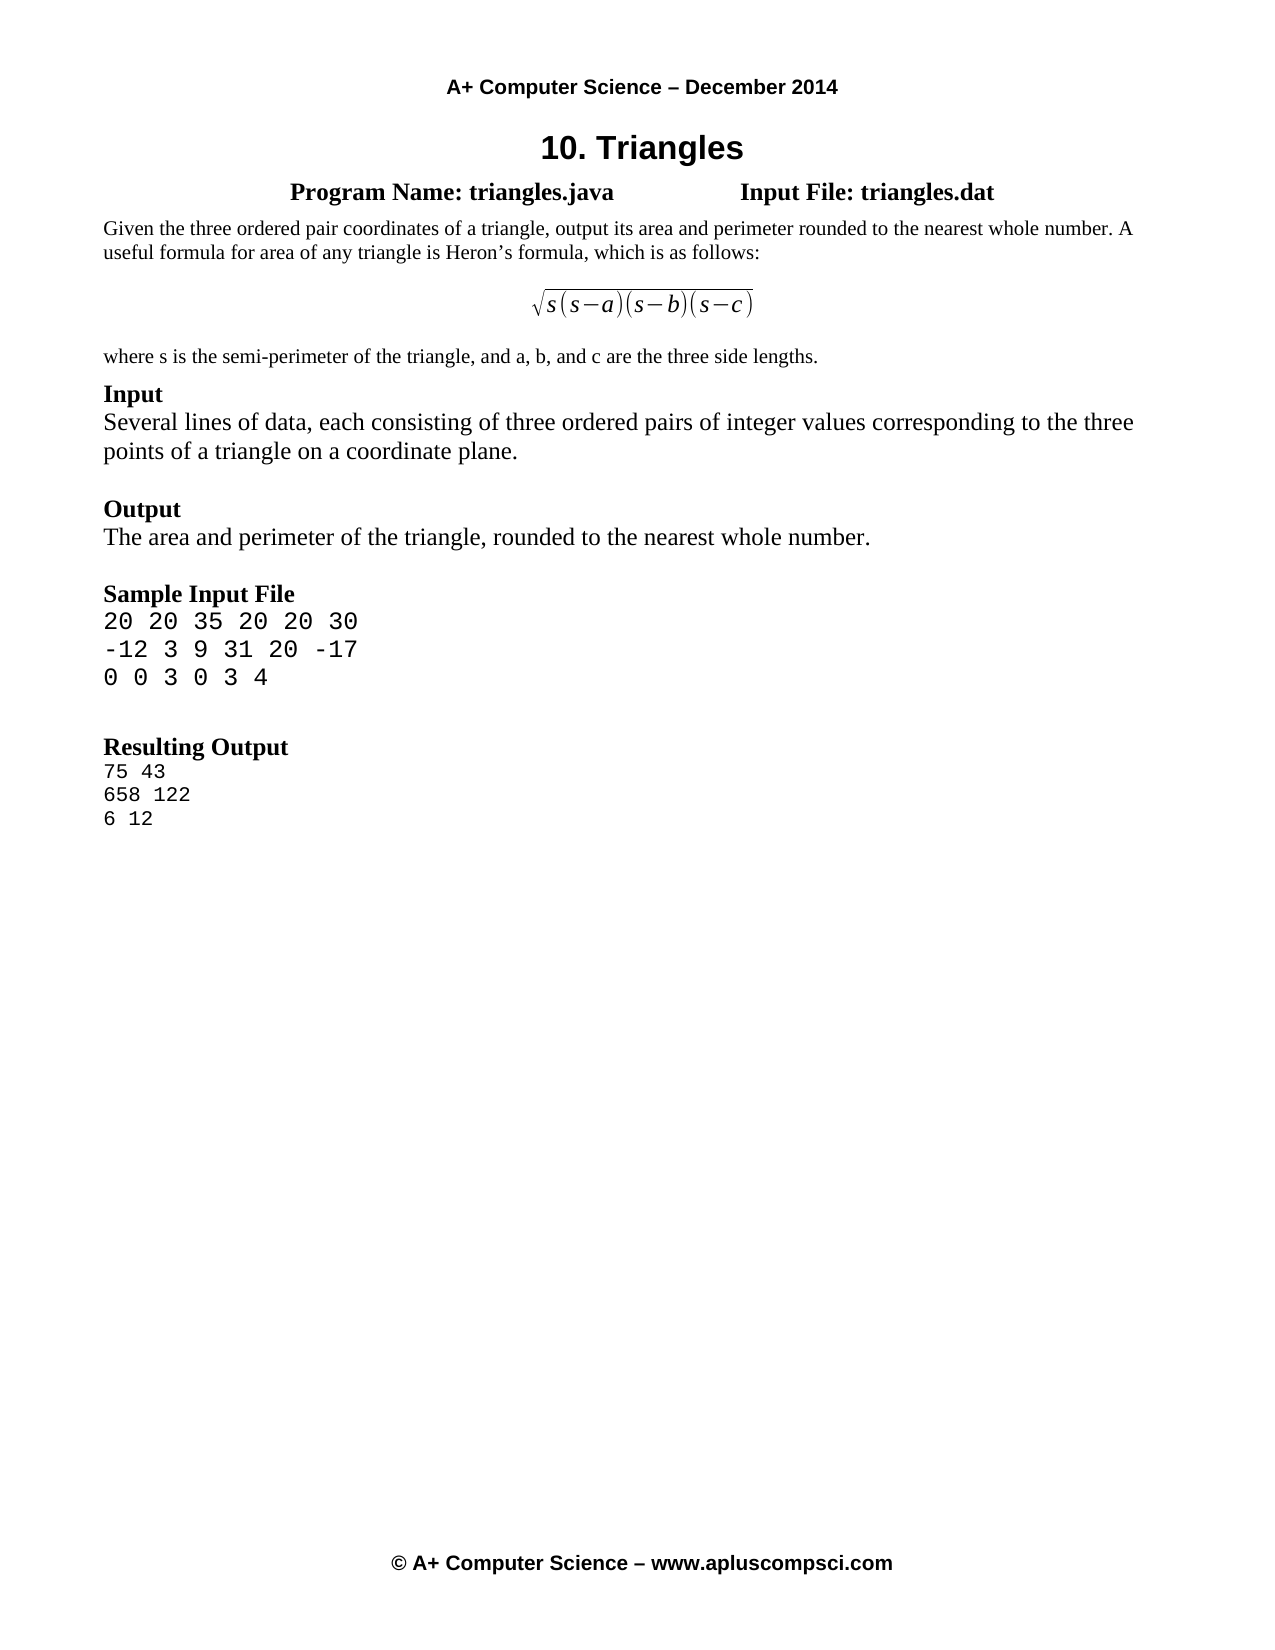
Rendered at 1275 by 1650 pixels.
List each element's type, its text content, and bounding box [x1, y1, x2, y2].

text 20 20 35 20 20 30 [103, 608, 1181, 637]
text The area and perimeter of the triangle, rounded to the nearest whole number. [103, 522, 1181, 551]
text 6 12 [103, 808, 1181, 832]
text Given the three ordered pair coordinates of a triangle, output its area and perimeter rounded to the nearest whole number. A useful formula for area of any triangle is Heron’s formula, which is as follows: [103, 216, 1181, 264]
text 0 0 3 0 3 4 [103, 665, 1181, 693]
text -12 3 9 31 20 -17 [103, 637, 1181, 665]
text 10. Triangles [103, 128, 1181, 166]
text Program Name: triangles.java Input File: triangles.dat [103, 177, 1181, 205]
text Input [103, 379, 1181, 407]
text where s is the semi-perimeter of the triangle, and a, b, and c are the three side lengths. [103, 344, 1181, 368]
text 75 43 [103, 761, 1181, 784]
text Output [103, 494, 1181, 522]
text 658 122 [103, 784, 1181, 808]
text Several lines of data, each consisting of three ordered pairs of integer values corresponding to the three points of a triangle on a coordinate plane. [103, 407, 1181, 465]
text Resulting Output [103, 732, 1181, 761]
text Sample Input File [103, 579, 1181, 608]
